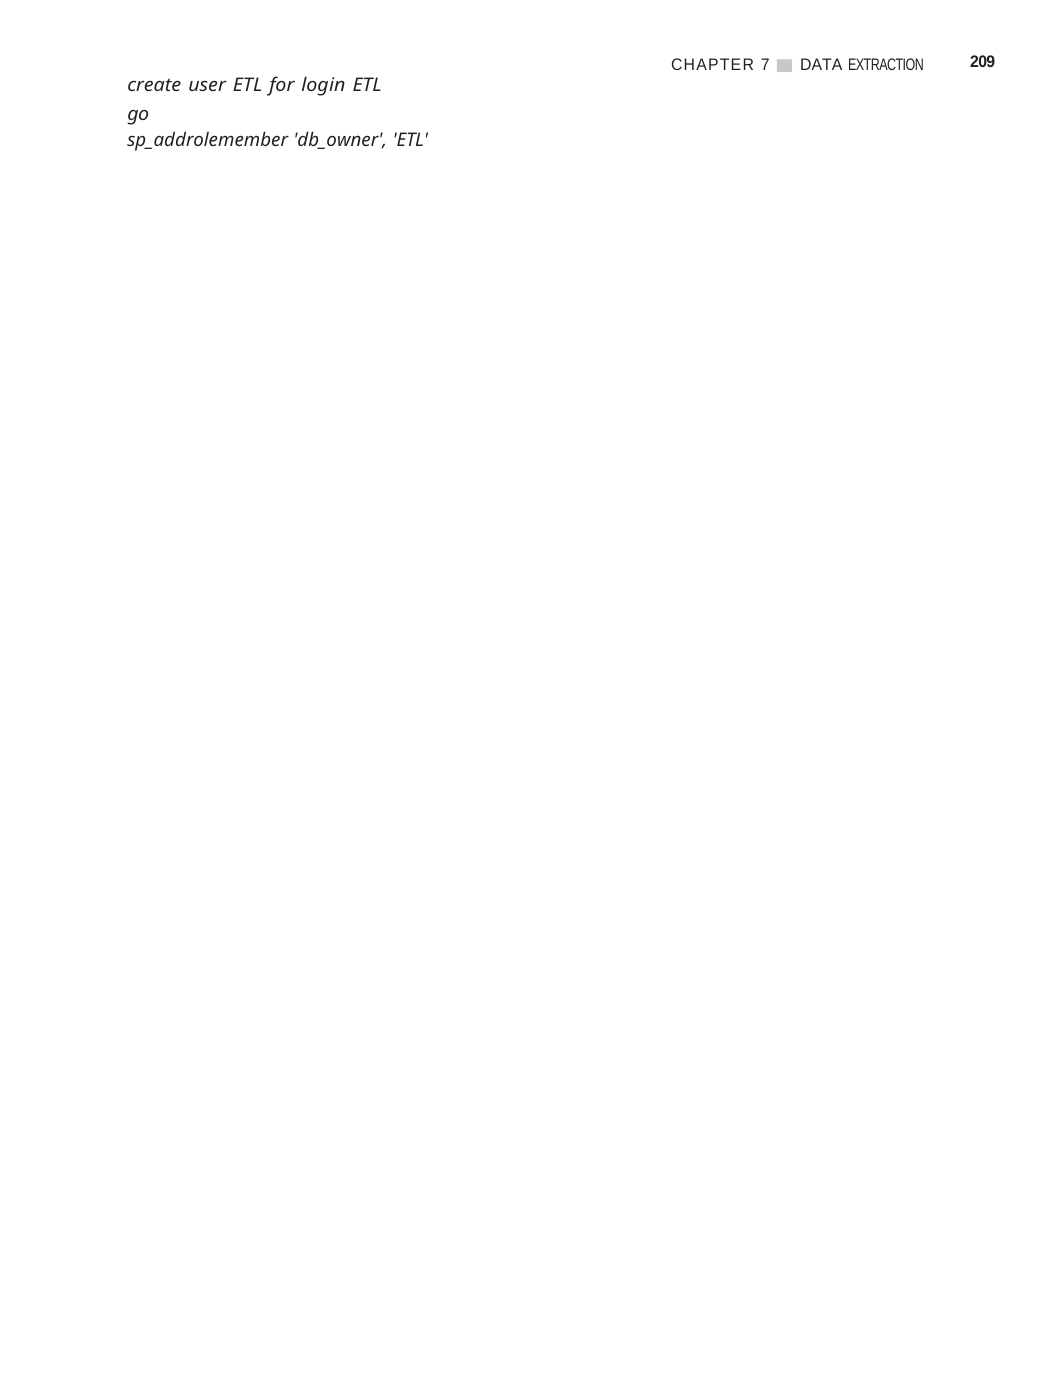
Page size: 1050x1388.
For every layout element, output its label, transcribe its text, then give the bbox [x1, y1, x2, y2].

text sp_addrolemember 'db_owner', 'ETL' [127, 129, 1004, 151]
text create user ETL for login ETL go [127, 71, 408, 126]
